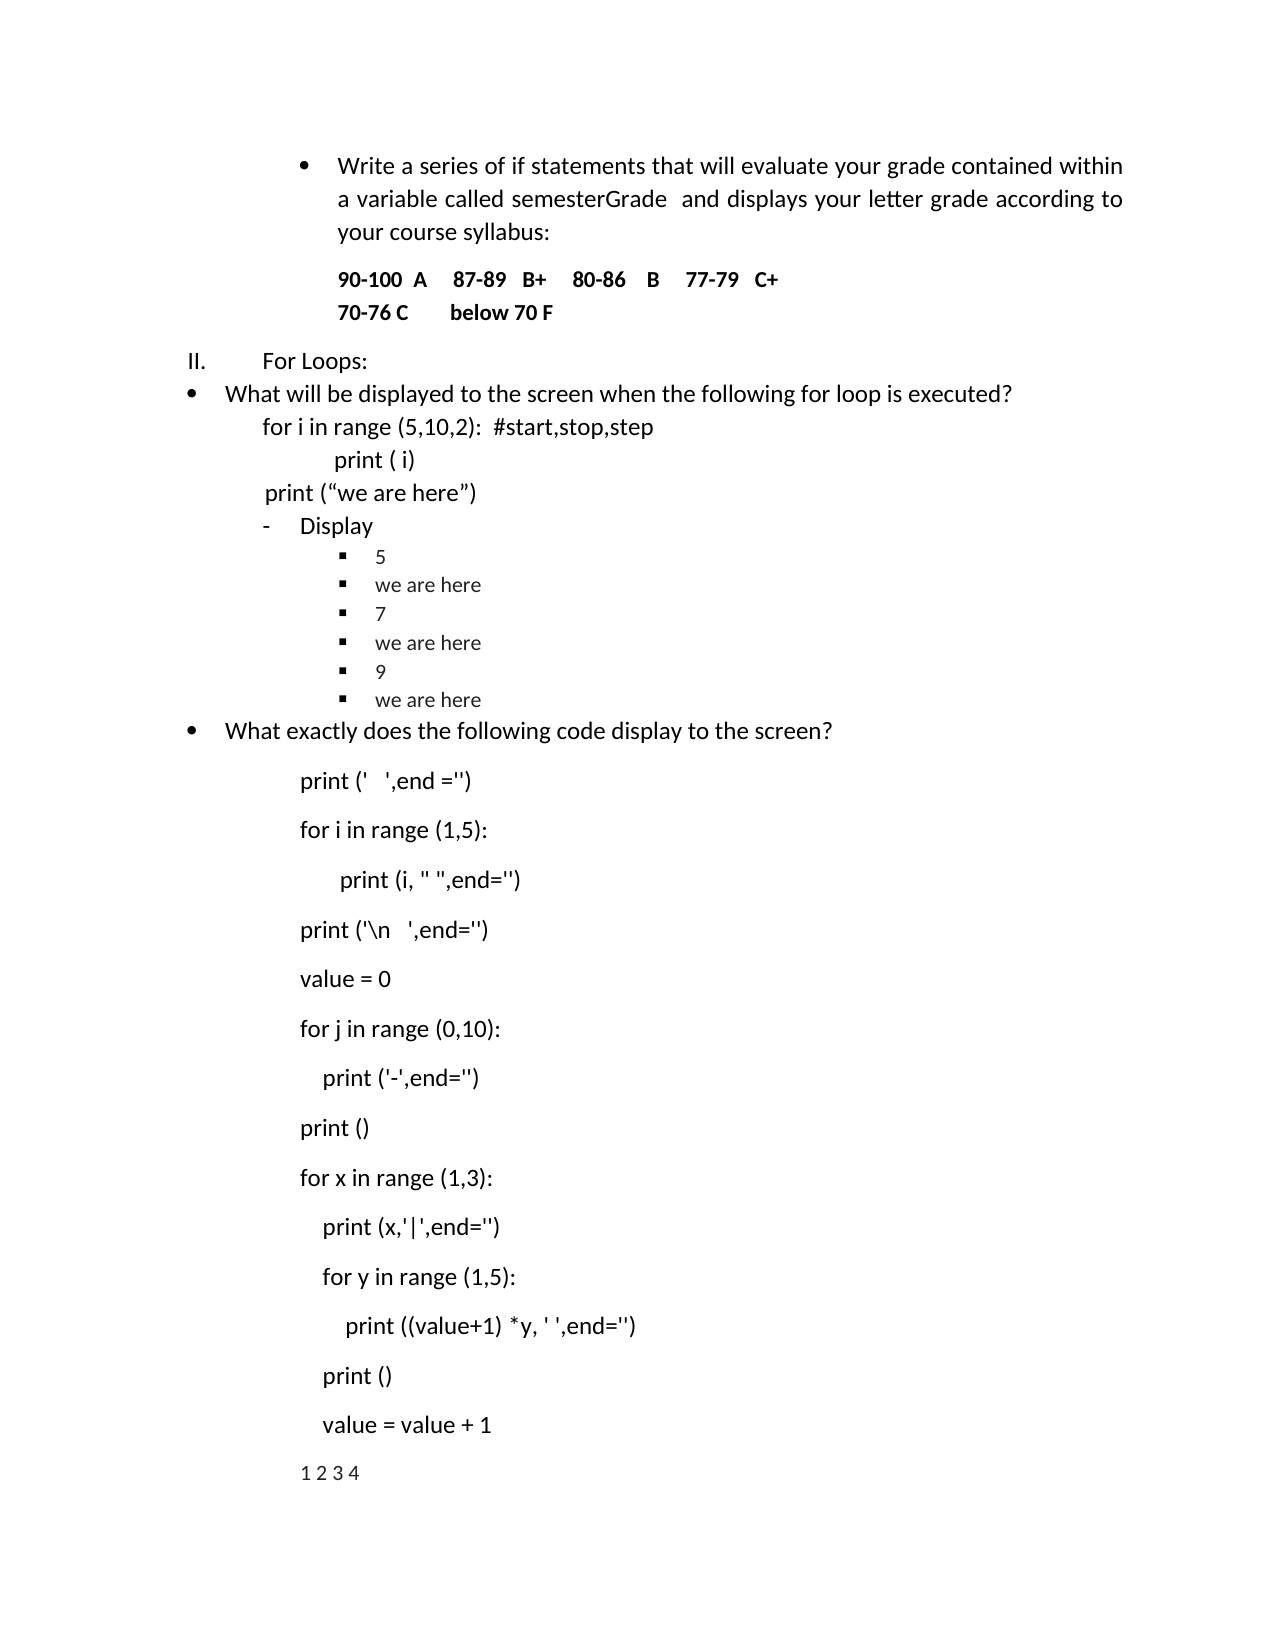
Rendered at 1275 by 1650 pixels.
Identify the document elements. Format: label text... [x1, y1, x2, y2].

text for x in range (1,3): [300, 1162, 1125, 1192]
text print ((value+1) *y, ' ',end='') [300, 1310, 1125, 1341]
text 1 2 3 4 [300, 1459, 1125, 1486]
list 5 [337, 543, 1125, 569]
text print (' ',end ='') [300, 765, 1125, 796]
text for i in range (1,5): [300, 814, 1125, 845]
text value = 0 [300, 963, 1125, 994]
list For Loops: [187, 345, 1125, 376]
list Display [262, 510, 1125, 541]
text print ('\n ',end='') [300, 914, 1125, 944]
list 7 [337, 600, 1125, 627]
text for j in range (0,10): [300, 1013, 1125, 1043]
list What exactly does the following code display to the screen? [187, 715, 1125, 746]
text print (i, " ",end='') [300, 864, 1125, 895]
list What will be displayed to the screen when the following for loop is executed? [187, 378, 1125, 409]
text value = value + 1 [300, 1409, 1125, 1440]
text 90-100 A 87-89 B+ 80-86 B 77-79 C+ 70-76 C below 70 F [337, 265, 1125, 326]
list Write a series of if statements that will evaluate your grade contained within a variable called semesterGrade and displays your letter grade according to your course syllabus: [300, 150, 1125, 246]
list for i in range (5,10,2): #start,stop,step [225, 411, 1125, 442]
list we are here [337, 629, 1125, 656]
list we are here [337, 687, 1125, 713]
list 9 [337, 658, 1125, 684]
text print ('-',end='') [300, 1062, 1125, 1093]
text print () [300, 1112, 1125, 1143]
list print ( i) print (“we are here”) [225, 444, 1125, 508]
text print () [300, 1360, 1125, 1391]
text print (x,'|',end='') [300, 1211, 1125, 1242]
list we are here [337, 572, 1125, 598]
text for y in range (1,5): [300, 1261, 1125, 1291]
